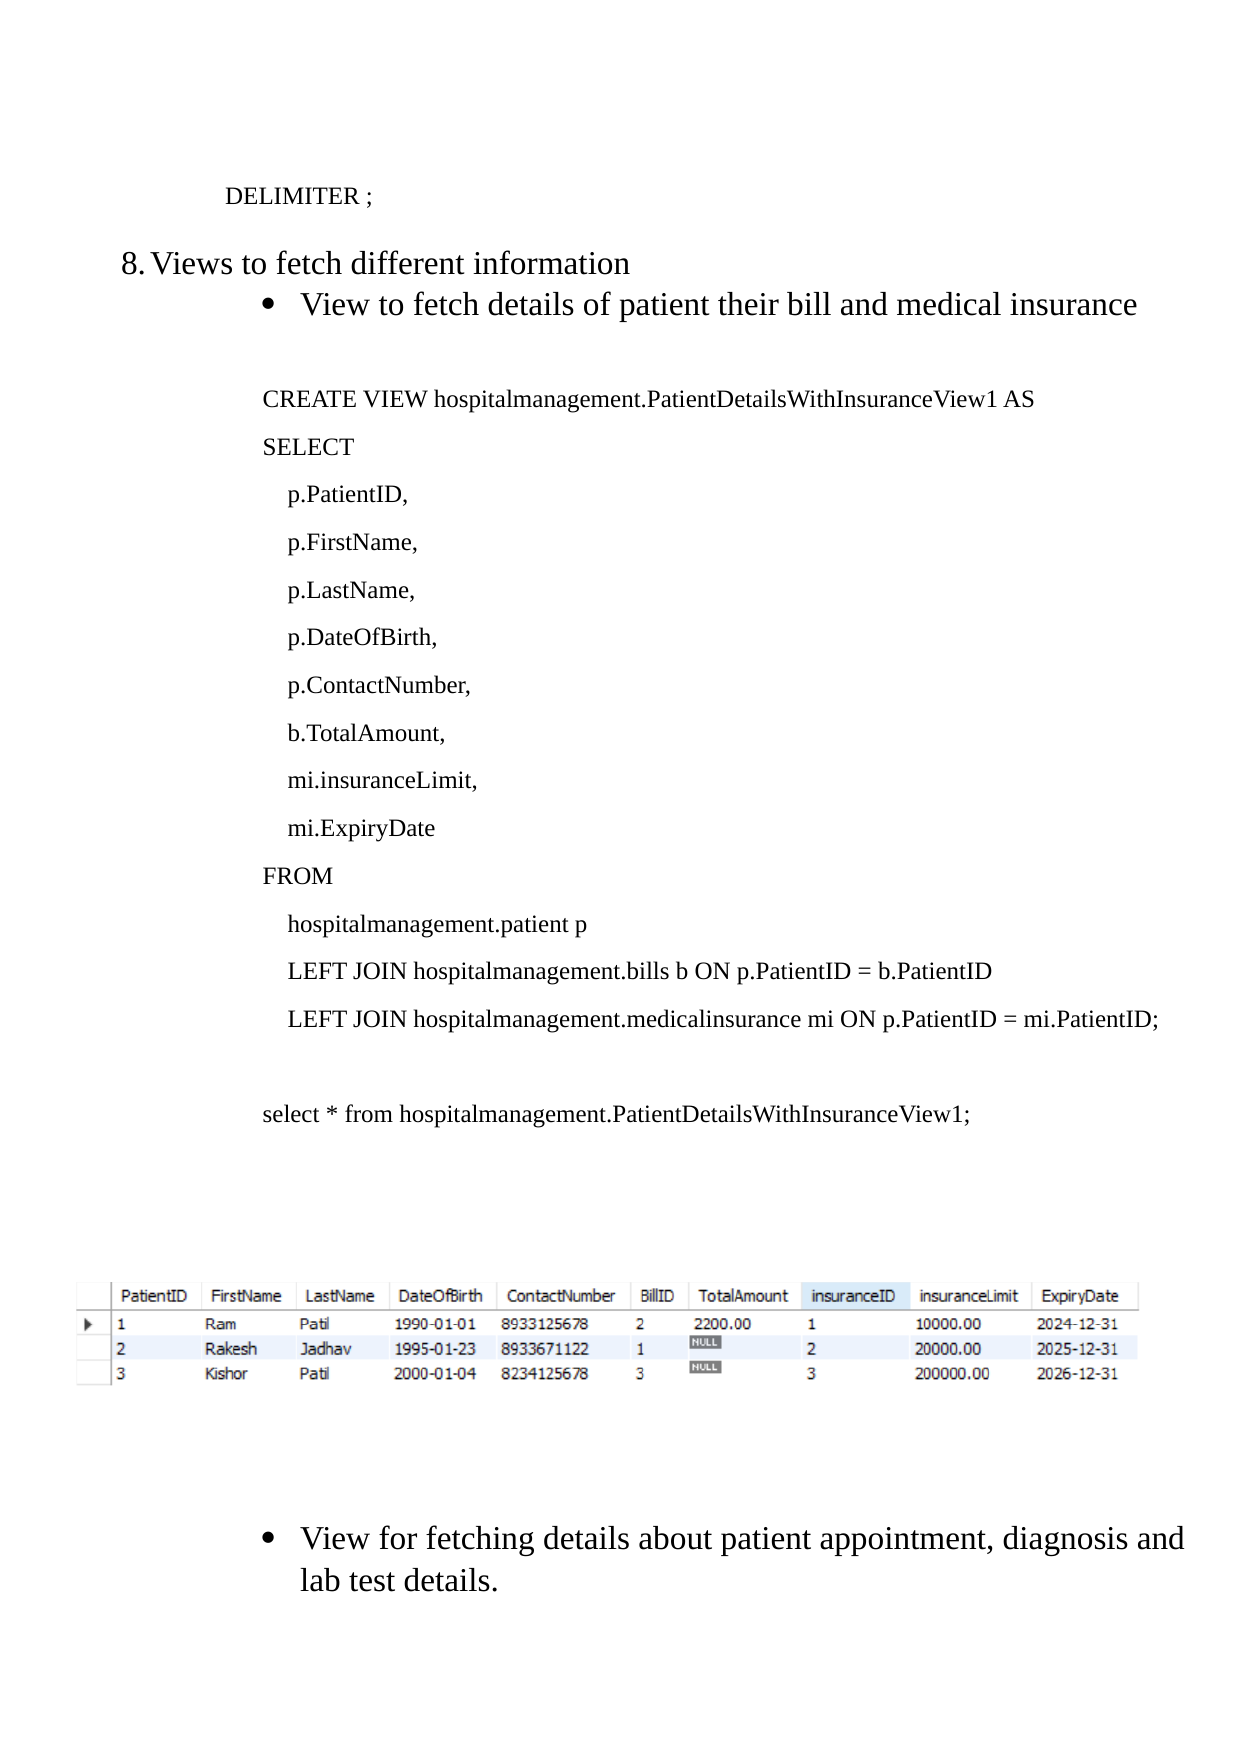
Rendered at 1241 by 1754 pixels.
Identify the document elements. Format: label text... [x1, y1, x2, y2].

text p.PatientID, [262, 479, 1198, 508]
text p.LastName, [262, 575, 1198, 603]
text mi.ExpiryDate [262, 813, 1198, 842]
text hospitalmanagement.patient p [262, 909, 1198, 937]
picture [76, 1282, 1146, 1410]
text SELECT [262, 432, 1198, 460]
text mi.insuranceLimit, [262, 766, 1198, 794]
text p.FirstName, [262, 527, 1198, 556]
text p.ContactNumber, [262, 670, 1198, 699]
list DELIMITER ; [225, 181, 1198, 210]
text FROM [262, 861, 1198, 890]
list View for fetching details about patient appointment, diagnosis and lab test details. [262, 1518, 1198, 1598]
text b.TotalAmount, [262, 718, 1198, 747]
text CREATE VIEW hospitalmanagement.PatientDetailsWithInsuranceView1 AS [262, 384, 1198, 413]
text LEFT JOIN hospitalmanagement.medicalinsurance mi ON p.PatientID = mi.PatientID; [262, 1004, 1198, 1033]
text LEFT JOIN hospitalmanagement.bills b ON p.PatientID = b.PatientID [262, 956, 1198, 985]
text p.DateOfBirth, [262, 622, 1198, 651]
text select * from hospitalmanagement.PatientDetailsWithInsuranceView1; [262, 1099, 1198, 1128]
list Views to fetch different information [121, 243, 1198, 281]
list View to fetch details of patient their bill and medical insurance [262, 284, 1198, 323]
